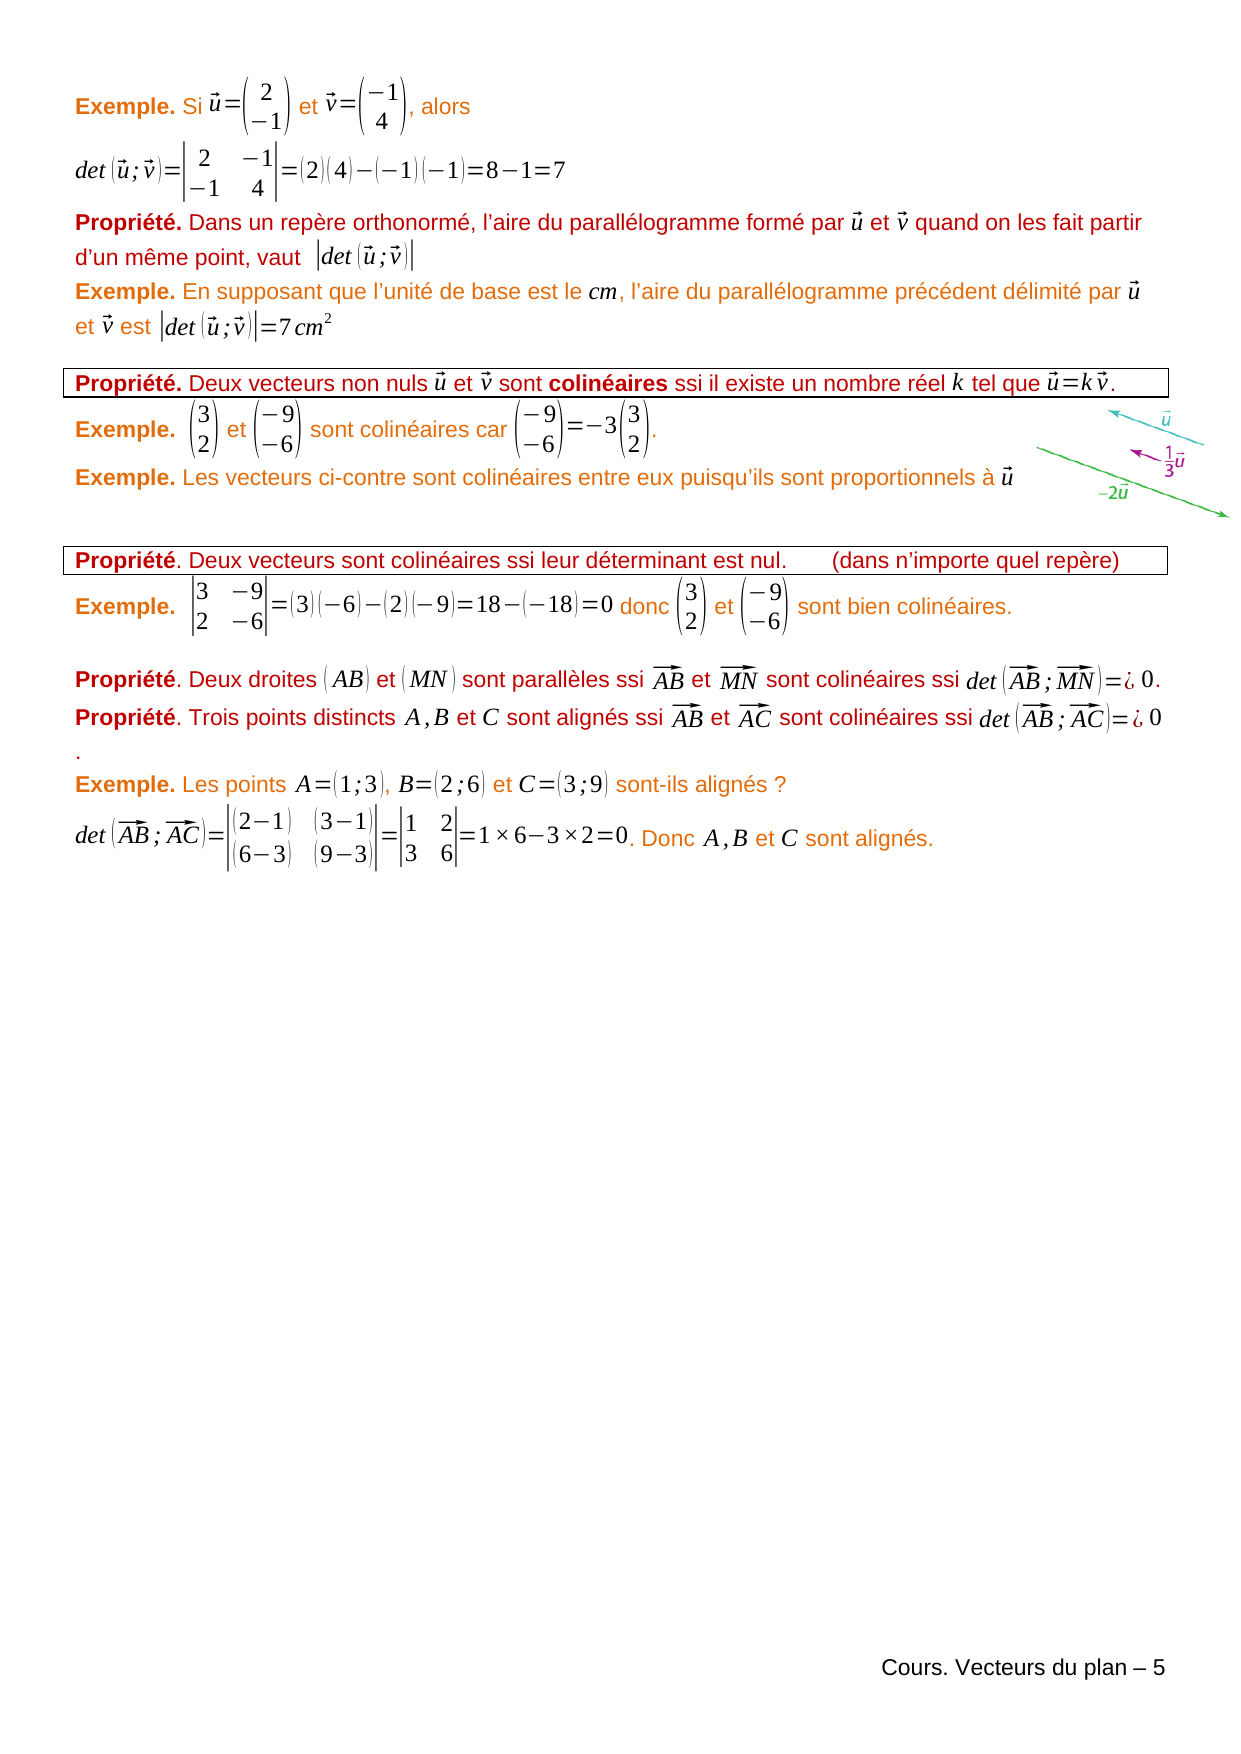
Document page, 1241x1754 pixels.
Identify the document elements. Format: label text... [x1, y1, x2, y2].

text Propriété. Deux droites et sont parallèles ssi et sont colinéaires ssi . Propriété. Trois points distincts et sont alignés ssi et sont colinéaires ssi . Exemple. Les points , et sont-ils alignés ? . Donc et sont alignés. [75, 663, 1165, 873]
table_header Propriété. Deux vecteurs non nuls et sont colinéaires ssi il existe un nombre réel tel que . [64, 369, 1168, 396]
text Exemple. donc et sont bien colinéaires. [75, 575, 1165, 638]
text Exemple. et sont colinéaires car . Exemple. Les vecteurs ci-contre sont colinéaires entre eux puisqu’ils sont proportionnels à [75, 398, 1165, 522]
table_header Propriété. Deux vecteurs sont colinéaires ssi leur déterminant est nul. (dans n’importe quel repère) [64, 547, 1167, 574]
picture [1034, 398, 1232, 528]
